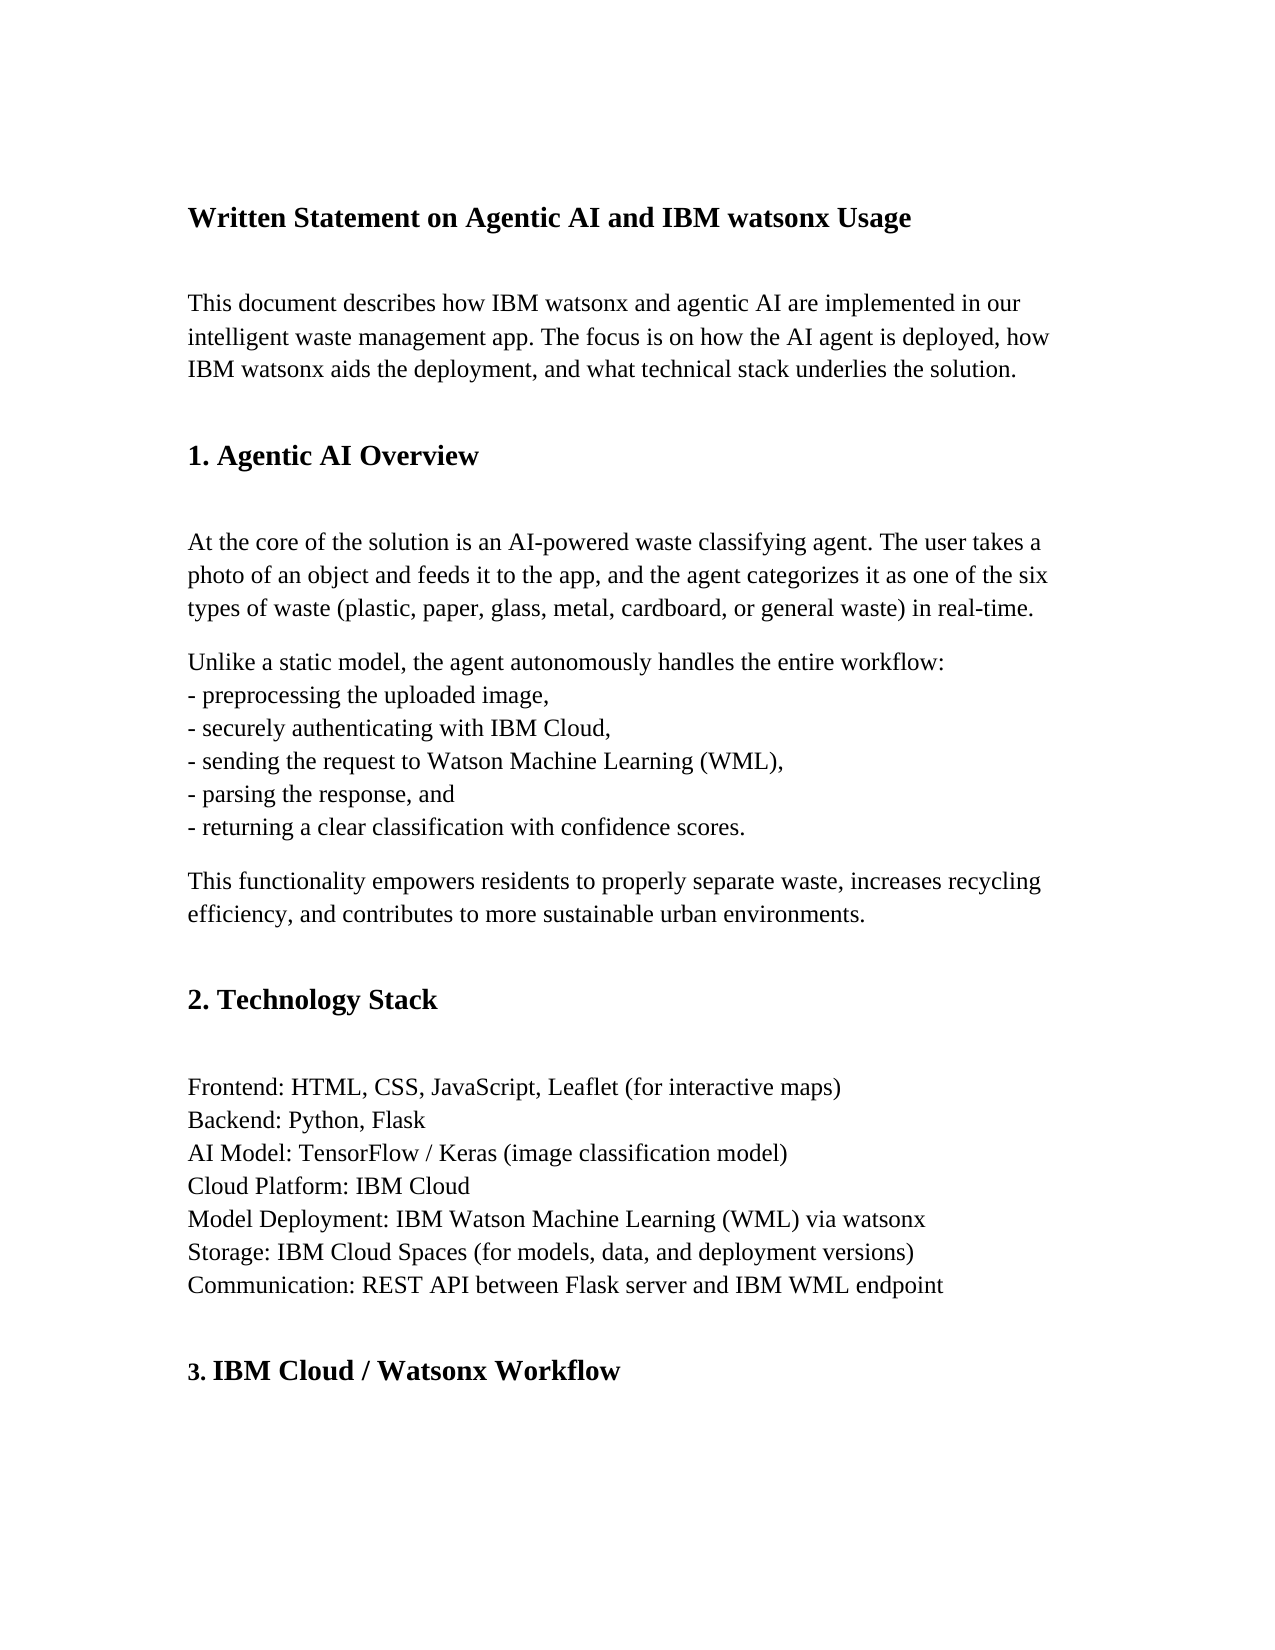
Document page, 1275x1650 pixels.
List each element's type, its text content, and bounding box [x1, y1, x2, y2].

text Frontend: HTML, CSS, JavaScript, Leaflet (for interactive maps) Backend: Python, Flask AI Model: TensorFlow / Keras (image classification model) Cloud Platform: IBM Cloud Model Deployment: IBM Watson Machine Learning (WML) via watsonx Storage: IBM Cloud Spaces (for models, data, and deployment versions) Communication: REST API between Flask server and IBM WML endpoint [187, 1072, 1087, 1298]
subtitle 2. Technology Stack [187, 982, 1087, 1016]
subtitle 3. IBM Cloud / Watsonx Workflow [187, 1353, 1087, 1386]
text At the core of the solution is an AI-powered waste classifying agent. The user takes a photo of an object and feeds it to the app, and the agent categorizes it as one of the six types of waste (plastic, paper, glass, metal, cardboard, or general waste) in real-time. [187, 527, 1087, 622]
text This functionality empowers residents to properly separate waste, increases recycling efficiency, and contributes to more sustainable urban environments. [187, 866, 1087, 928]
subtitle 1. Agentic AI Overview [187, 438, 1087, 471]
subtitle Written Statement on Agentic AI and IBM watsonx Usage [187, 200, 1087, 233]
text Unlike a static model, the agent autonomously handles the entire workflow: - preprocessing the uploaded image, - securely authenticating with IBM Cloud, - sending the request to Watson Machine Learning (WML), - parsing the response, and - returning a clear classification with confidence scores. [187, 647, 1087, 841]
subtitle This document describes how IBM watsonx and agentic AI are implemented in our intelligent waste management app. The focus is on how the AI agent is deployed, how IBM watsonx aids the deployment, and what technical stack underlies the solution. [187, 288, 1087, 383]
